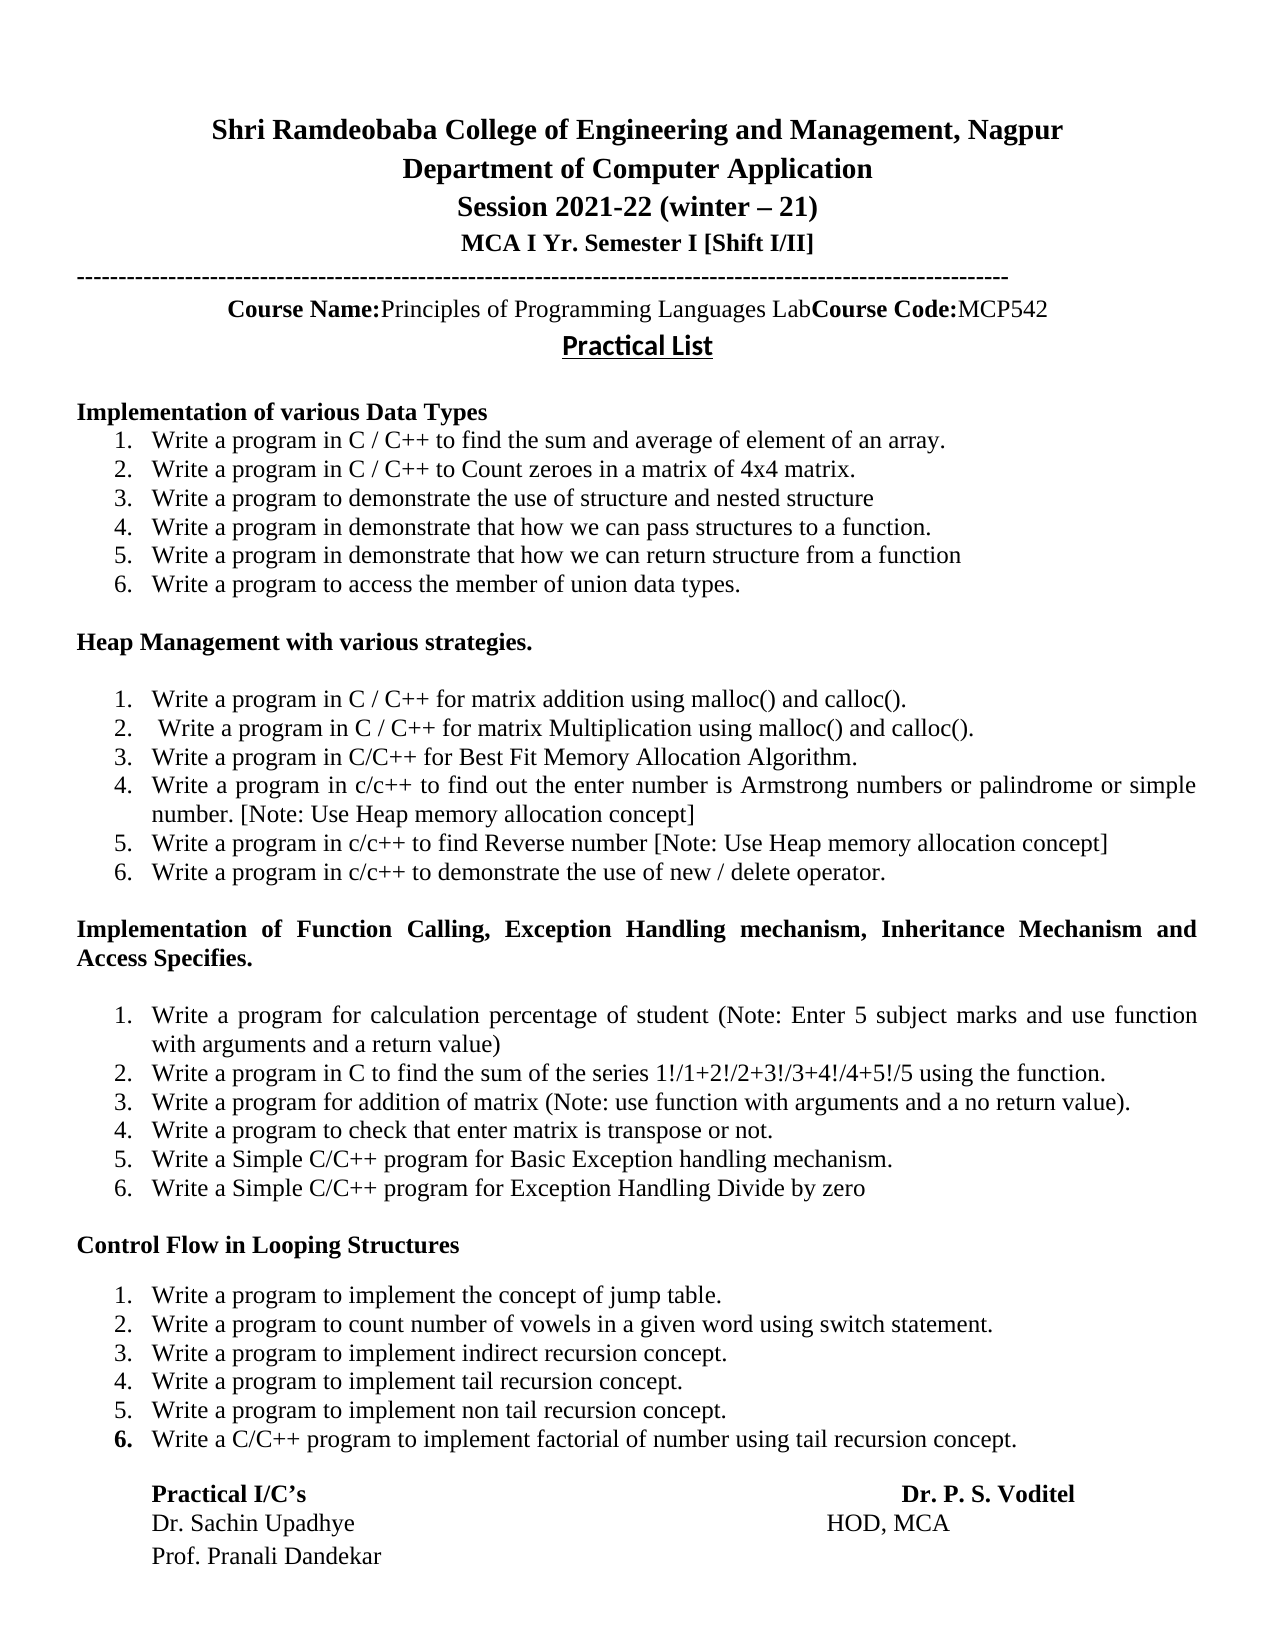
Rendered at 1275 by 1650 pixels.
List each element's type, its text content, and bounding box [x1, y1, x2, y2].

list Write a program in C / C++ to Count zeroes in a matrix of 4x4 matrix. [114, 454, 1198, 483]
list Write a C/C++ program to implement factorial of number using tail recursion concept. [114, 1424, 1198, 1453]
list Write a program to access the member of union data types. [114, 569, 1198, 598]
list Write a program in demonstrate that how we can return structure from a function [114, 541, 1198, 569]
list Write a program in C / C++ for matrix Multiplication using malloc() and calloc(). [114, 713, 1198, 742]
list Write a program in c/c++ to find Reverse number [Note: Use Heap memory allocation concept] [114, 828, 1198, 857]
list Write a program to implement indirect recursion concept. [114, 1338, 1198, 1366]
text Prof. Pranali Dandekar [76, 1541, 1198, 1569]
text Implementation of Function Calling, Exception Handling mechanism, Inheritance Mechanism and Access Specifies. [76, 914, 1198, 972]
list Write a program in C/C++ for Best Fit Memory Allocation Algorithm. [114, 742, 1198, 771]
list Write a program to check that enter matrix is transpose or not. [114, 1116, 1198, 1144]
text Heap Management with various strategies. [76, 627, 1198, 656]
text Course Name:Principles of Programming Languages LabCourse Code:MCP542 [76, 294, 1198, 323]
list Write a Simple C/C++ program for Basic Exception handling mechanism. [114, 1144, 1198, 1173]
list Write a Simple C/C++ program for Exception Handling Divide by zero [114, 1173, 1198, 1202]
text Control Flow in Looping Structures [76, 1231, 1198, 1259]
list Write a program in C / C++ for matrix addition using malloc() and calloc(). [114, 684, 1198, 713]
text Department of Computer Application [76, 151, 1198, 184]
text Dr. Sachin Upadhye HOD, MCA [151, 1508, 1198, 1537]
text Shri Ramdeobaba College of Engineering and Management, Nagpur [76, 112, 1198, 146]
list Write a program in C to find the sum of the series 1!/1+2!/2+3!/3+4!/4+5!/5 using the function. [114, 1058, 1198, 1087]
list Write a program for addition of matrix (Note: use function with arguments and a no return value). [114, 1087, 1198, 1116]
list Write a program in c/c++ to find out the enter number is Armstrong numbers or palindrome or simple number. [Note: Use Heap memory allocation concept] [114, 771, 1198, 828]
list Write a program to implement tail recursion concept. [114, 1366, 1198, 1395]
text MCA I Yr. Semester I [Shift I/II] [76, 228, 1198, 257]
list Write a program in c/c++ to demonstrate the use of new / delete operator. [114, 857, 1198, 886]
list Write a program to implement non tail recursion concept. [114, 1395, 1198, 1424]
list Write a program to implement the concept of jump table. [114, 1280, 1198, 1309]
list Write a program in C / C++ to find the sum and average of element of an array. [114, 426, 1198, 454]
text Session 2021-22 (winter – 21) [76, 189, 1198, 223]
list Write a program for calculation percentage of student (Note: Enter 5 subject marks and use function with arguments and a return value) [114, 1001, 1198, 1058]
text ---------------------------------------------------------------------------------------------------------------- [76, 261, 1198, 290]
text Practical List [76, 327, 1198, 363]
list Write a program in demonstrate that how we can pass structures to a function. [114, 512, 1198, 541]
list Write a program to count number of vowels in a given word using switch statement. [114, 1309, 1198, 1338]
text Practical I/C’s Dr. P. S. Voditel [76, 1479, 1198, 1508]
text Implementation of various Data Types [76, 397, 1198, 426]
list Write a program to demonstrate the use of structure and nested structure [114, 483, 1198, 512]
